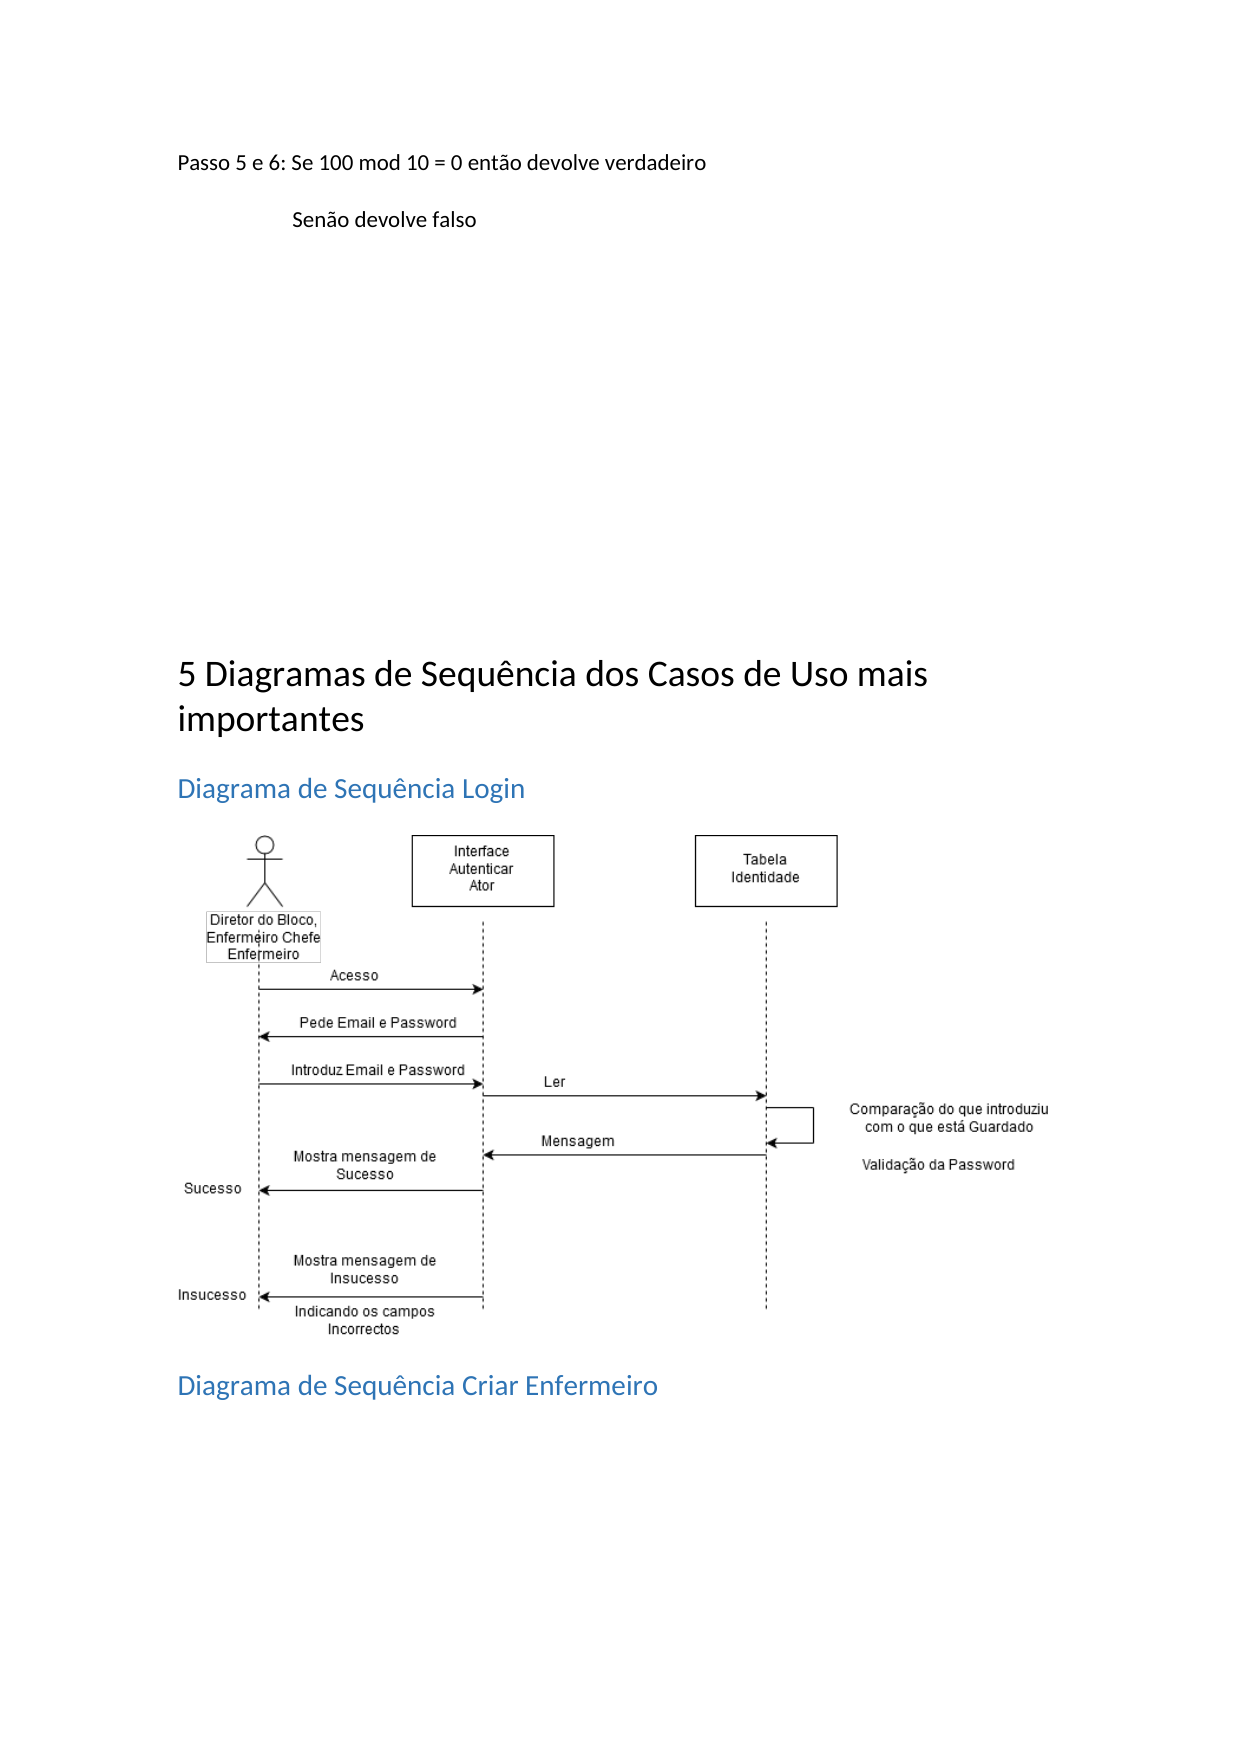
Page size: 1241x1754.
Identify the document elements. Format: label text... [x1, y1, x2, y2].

picture [177, 835, 1062, 1339]
text Senão devolve falso [177, 205, 1063, 233]
text Passo 5 e 6: Se 100 mod 10 = 0 então devolve verdadeiro [177, 148, 1063, 176]
text Diagrama de Sequência Login [177, 770, 1063, 806]
text Diagrama de Sequência Criar Enfermeiro [177, 1367, 1063, 1403]
text 5 Diagramas de Sequência dos Casos de Uso mais importantes [177, 649, 1063, 741]
